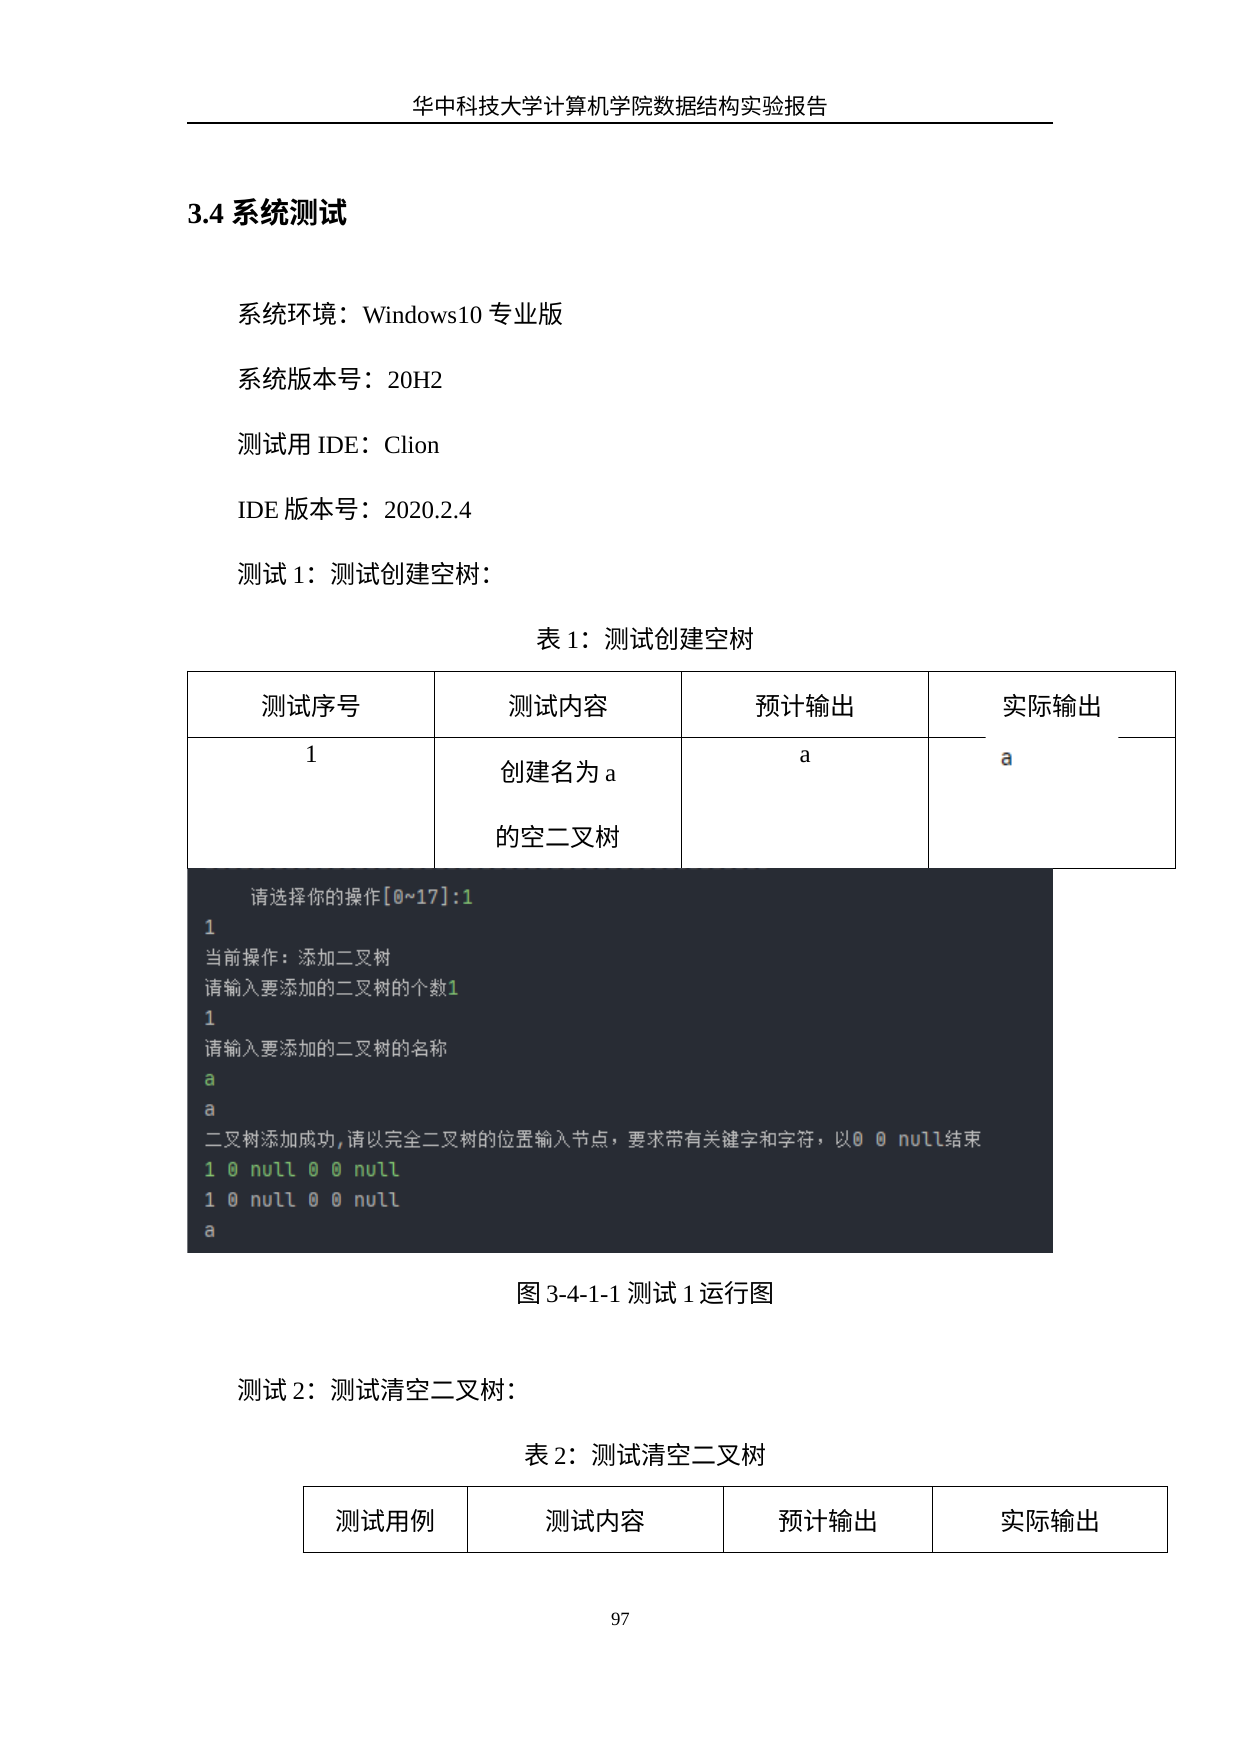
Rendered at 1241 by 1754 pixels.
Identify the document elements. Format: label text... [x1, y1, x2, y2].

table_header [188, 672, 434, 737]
text 测试用IDE：Clion [187, 411, 1053, 476]
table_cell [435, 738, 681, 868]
text IDE版本号：2020.2.4 [187, 476, 1053, 541]
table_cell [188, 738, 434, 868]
text 表2：测试清空二叉树 [187, 1421, 1053, 1486]
text 测试1：测试创建空树： [187, 541, 1053, 606]
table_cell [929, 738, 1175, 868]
subtitle 3.4 系统测试 [187, 178, 1053, 243]
text 表1：测试创建空树 [187, 606, 1053, 671]
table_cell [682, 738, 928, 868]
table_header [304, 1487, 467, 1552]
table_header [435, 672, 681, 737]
text 测试2：测试清空二叉树： [187, 1356, 1053, 1421]
picture [187, 868, 1053, 1253]
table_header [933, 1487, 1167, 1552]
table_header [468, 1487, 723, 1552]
text 图3-4-1-1 测试1运行图 [187, 1259, 1053, 1324]
text 系统环境：Windows10 专业版 [187, 281, 1053, 346]
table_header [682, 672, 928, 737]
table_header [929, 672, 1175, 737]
text 系统版本号：20H2 [187, 346, 1053, 411]
picture [985, 737, 1119, 794]
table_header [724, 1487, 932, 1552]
